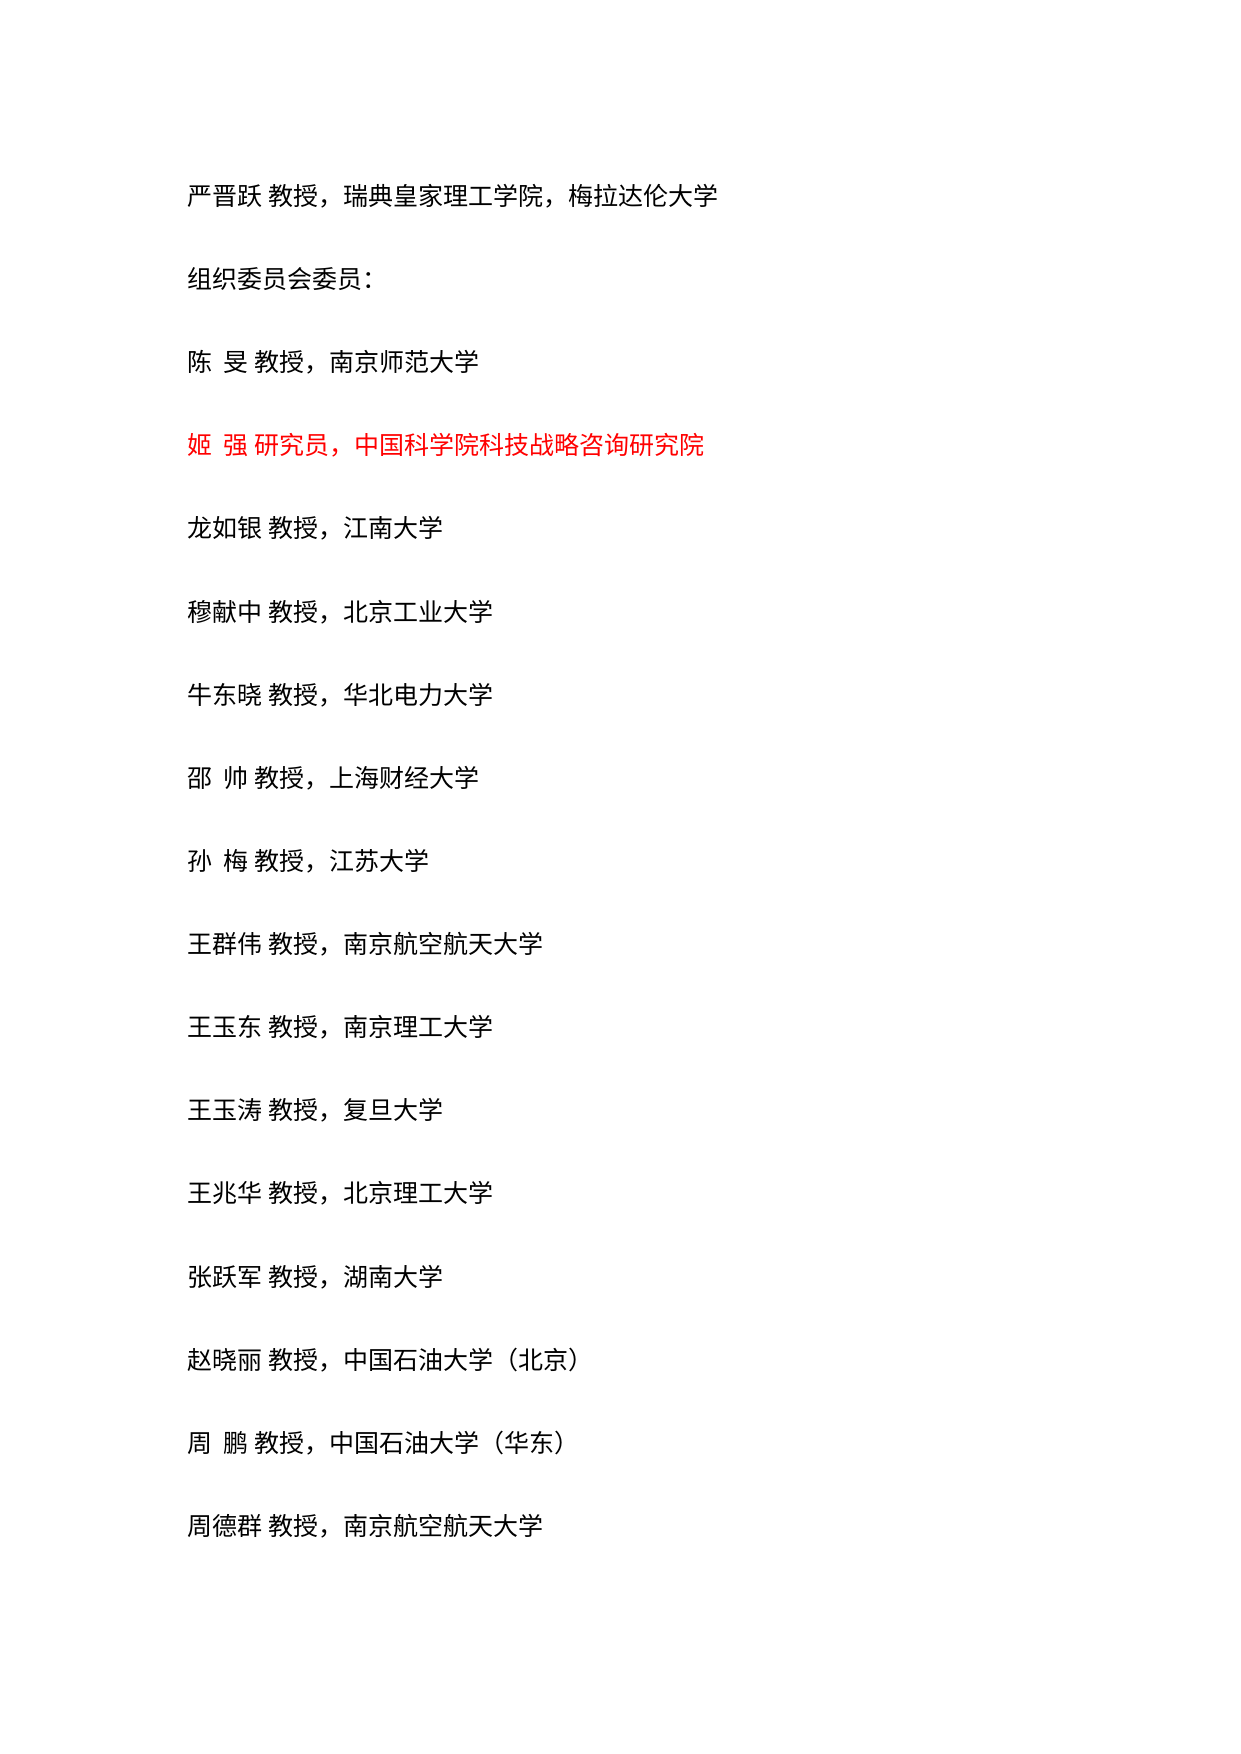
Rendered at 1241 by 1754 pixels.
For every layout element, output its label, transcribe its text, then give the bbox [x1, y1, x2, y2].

text 王玉东 教授，南京理工大学 [187, 993, 1053, 1058]
text 王群伟 教授，南京航空航天大学 [187, 910, 1053, 975]
text 王玉涛 教授，复旦大学 [187, 1076, 1053, 1141]
text 穆献中 教授，北京工业大学 [187, 578, 1053, 643]
text 邵 帅 教授，上海财经大学 [187, 744, 1053, 809]
text 姬 强 研究员，中国科学院科技战略咨询研究院 [187, 411, 1053, 476]
text 周德群 教授，南京航空航天大学 [187, 1492, 1053, 1557]
text 孙 梅 教授，江苏大学 [187, 827, 1053, 892]
text 牛东晓 教授，华北电力大学 [187, 661, 1053, 726]
text 组织委员会委员： [187, 245, 1053, 310]
text 周 鹏 教授，中国石油大学（华东） [187, 1409, 1053, 1474]
text 严晋跃 教授，瑞典皇家理工学院，梅拉达伦大学 [187, 162, 1053, 227]
text 王兆华 教授，北京理工大学 [187, 1159, 1053, 1224]
text 张跃军 教授，湖南大学 [187, 1243, 1053, 1308]
text 陈 旻 教授，南京师范大学 [187, 328, 1053, 393]
text 赵晓丽 教授，中国石油大学（北京） [187, 1326, 1053, 1391]
text 龙如银 教授，江南大学 [187, 494, 1053, 559]
